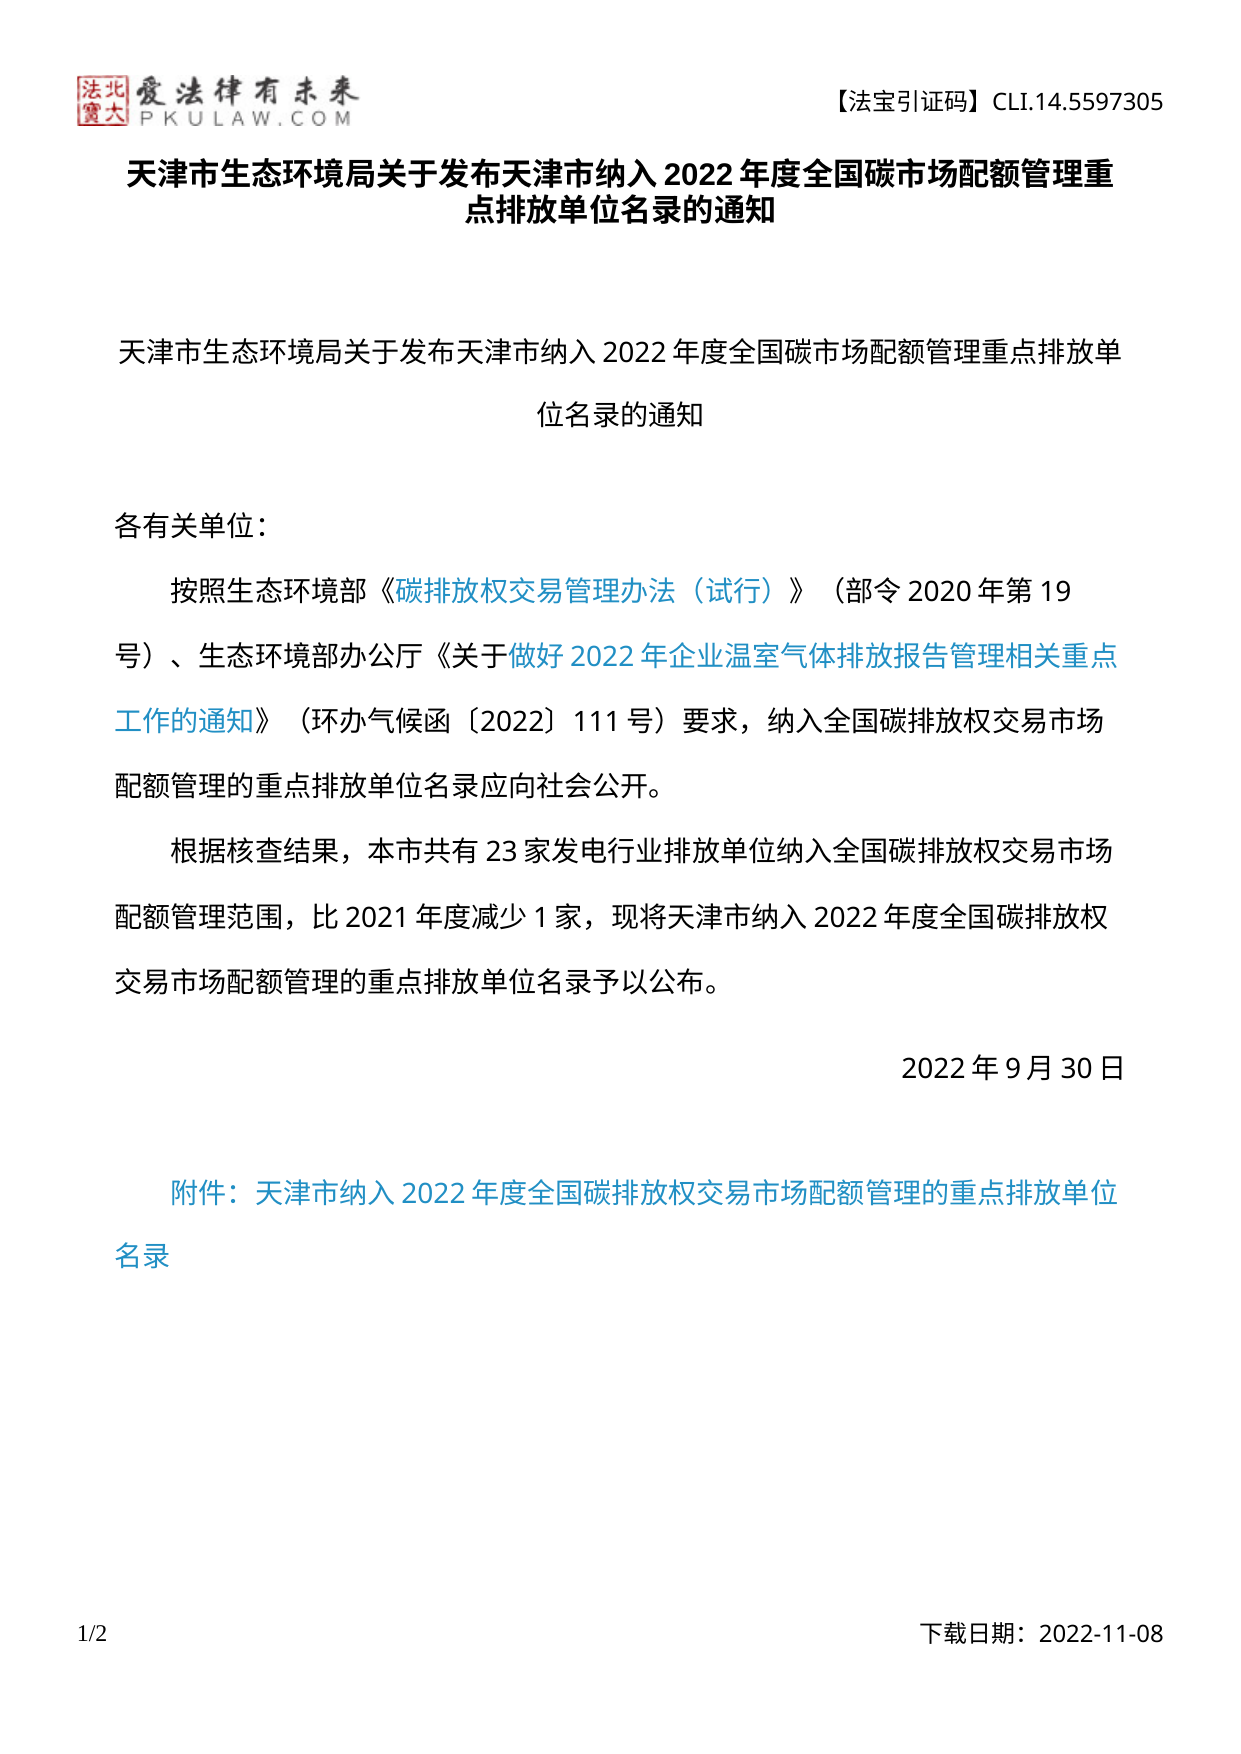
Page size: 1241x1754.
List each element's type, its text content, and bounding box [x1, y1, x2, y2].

text 天津市生态环境局关于发布天津市纳入2022年度全国碳市场配额管理重点排放单位名录的通知 [114, 308, 1126, 433]
title 天津市生态环境局关于发布天津市纳入2022年度全国碳市场配额管理重点排放单位名录的通知 [114, 156, 1126, 228]
text 附件：天津市纳入2022年度全国碳排放权交易市场配额管理的重点排放单位名录 [114, 1087, 1126, 1337]
text 2022年9月30日 [114, 1025, 1126, 1087]
picture [76, 75, 361, 126]
text 各有关单位： 按照生态环境部《碳排放权交易管理办法（试行）》（部令2020年第19号）、生态环境部办公厅《关于做好2022年企业温室气体排放报告管理相关重点工作的通知》（环办气候函〔2022〕111号）要求，纳入全国碳排放权交易市场配额管理的重点排放单位名录应向社会公开。 根据核查结果，本市共有23家发电行业排放单位纳入全国碳排放权交易市场配额管理范围，比2021年度减少1家，现将天津市纳入2022年度全国碳排放权交易市场配额管理的重点排放单位名录予以公布。 [114, 449, 1126, 1000]
